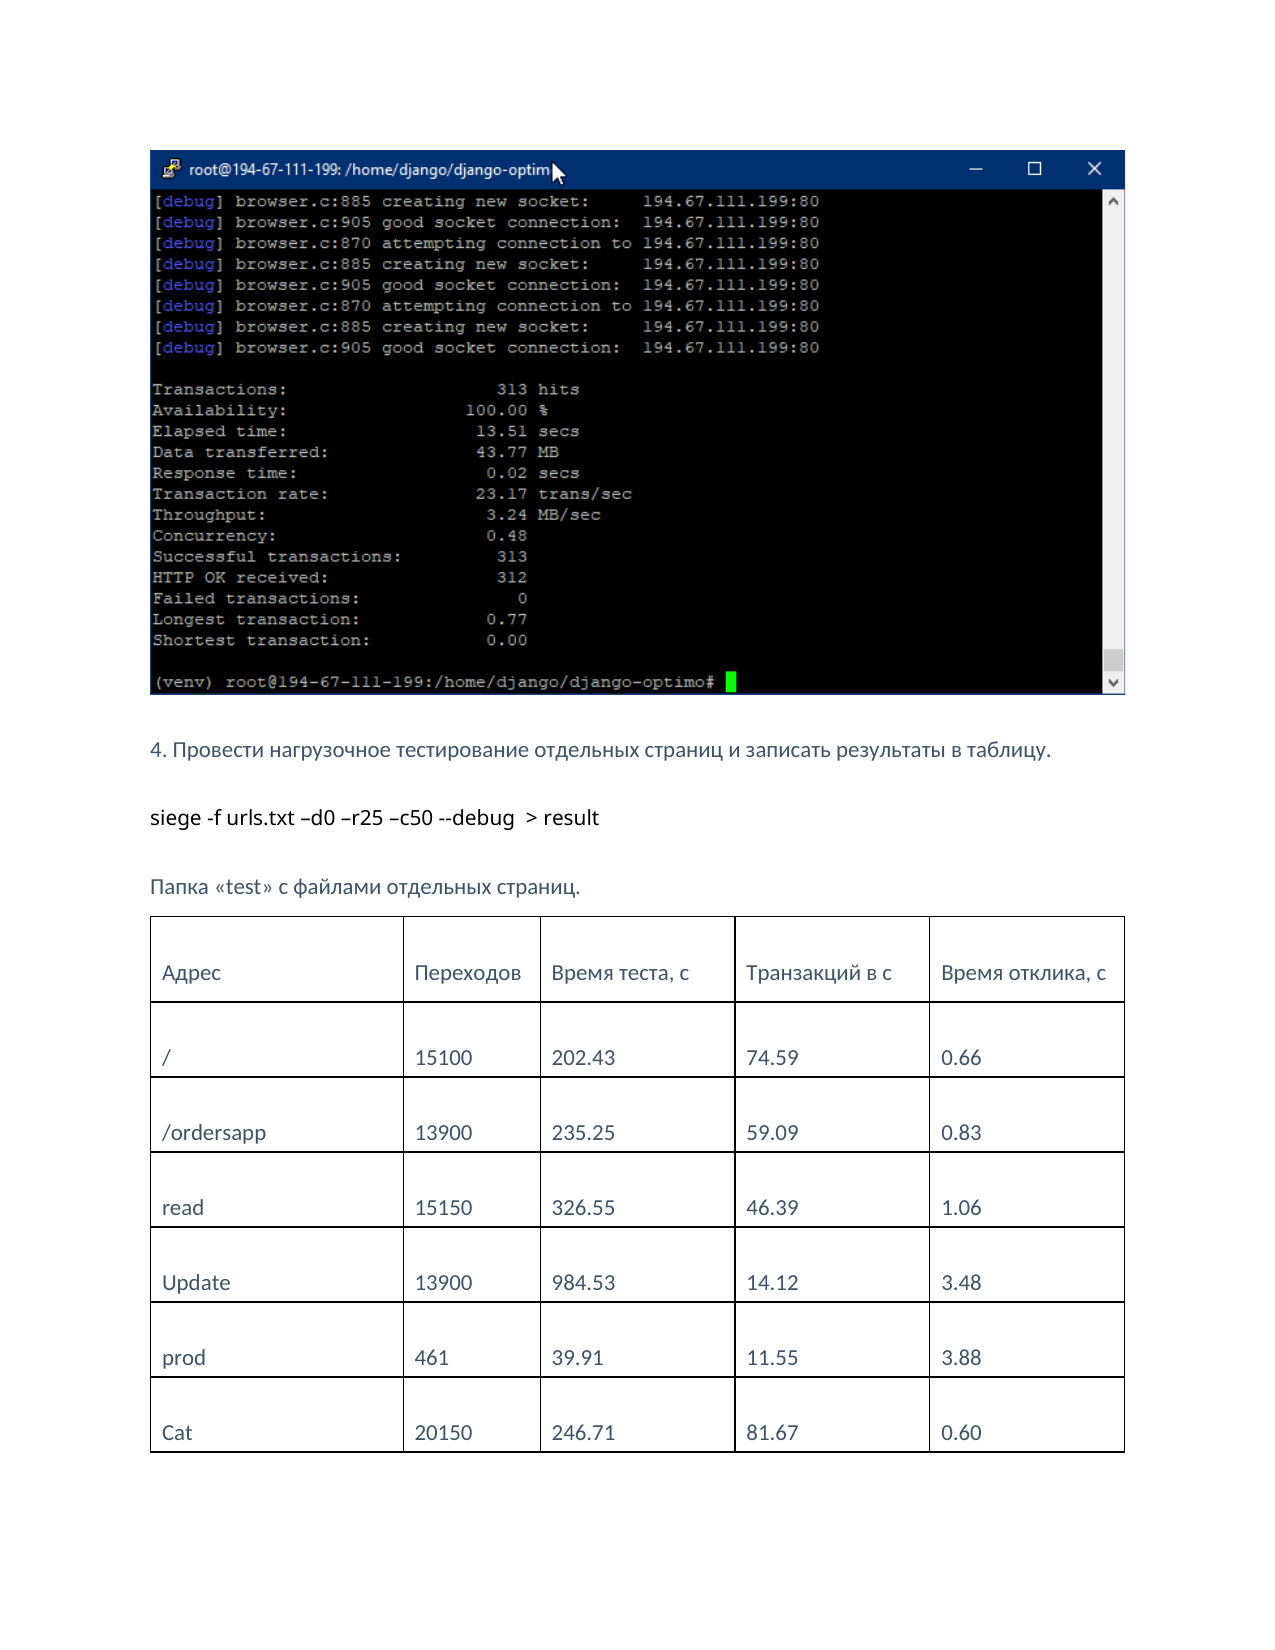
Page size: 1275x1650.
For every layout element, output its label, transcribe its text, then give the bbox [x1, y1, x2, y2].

table_cell 39.91 [541, 1303, 734, 1376]
table_header Время отклика, с [930, 917, 1124, 1001]
table_cell / [151, 1003, 403, 1076]
table_cell 0.66 [930, 1003, 1124, 1076]
table_cell 235.25 [541, 1078, 734, 1151]
table_cell 74.59 [736, 1003, 929, 1076]
table_cell 326.55 [541, 1153, 734, 1226]
table_cell read [151, 1153, 403, 1226]
table_cell 14.12 [736, 1228, 929, 1301]
table_cell 0.60 [930, 1378, 1124, 1451]
table_cell 20150 [404, 1378, 540, 1451]
table_cell Cat [151, 1378, 403, 1451]
table_cell 246.71 [541, 1378, 734, 1451]
table_cell 81.67 [736, 1378, 929, 1451]
picture [150, 150, 1125, 695]
table_header Переходов [404, 917, 540, 1001]
table_cell /ordersapp [151, 1078, 403, 1151]
table_cell 1.06 [930, 1153, 1124, 1226]
table_cell 15100 [404, 1003, 540, 1076]
table_cell 3.88 [930, 1303, 1124, 1376]
table_cell 13900 [404, 1078, 540, 1151]
table_cell 11.55 [736, 1303, 929, 1376]
table_cell 3.48 [930, 1228, 1124, 1301]
table_cell prod [151, 1303, 403, 1376]
table_header Время теста, с [541, 917, 734, 1001]
table_header Транзакций в с [736, 917, 929, 1001]
table_cell 46.39 [736, 1153, 929, 1226]
table_header Адрес [151, 917, 403, 1001]
table_cell 59.09 [736, 1078, 929, 1151]
table_cell Update [151, 1228, 403, 1301]
text 4. Провести нагрузочное тестирование отдельных страниц и записать результаты в таблицу. [150, 725, 1125, 763]
table_cell 0.83 [930, 1078, 1124, 1151]
table_cell 984.53 [541, 1228, 734, 1301]
text Папка «test» с файлами отдельных страниц. [150, 863, 1125, 900]
text siege -f urls.txt –d0 –r25 –c50 --debug > result [150, 794, 1125, 832]
table_cell 13900 [404, 1228, 540, 1301]
table_cell 461 [404, 1303, 540, 1376]
table_cell 15150 [404, 1153, 540, 1226]
table_cell 202.43 [541, 1003, 734, 1076]
